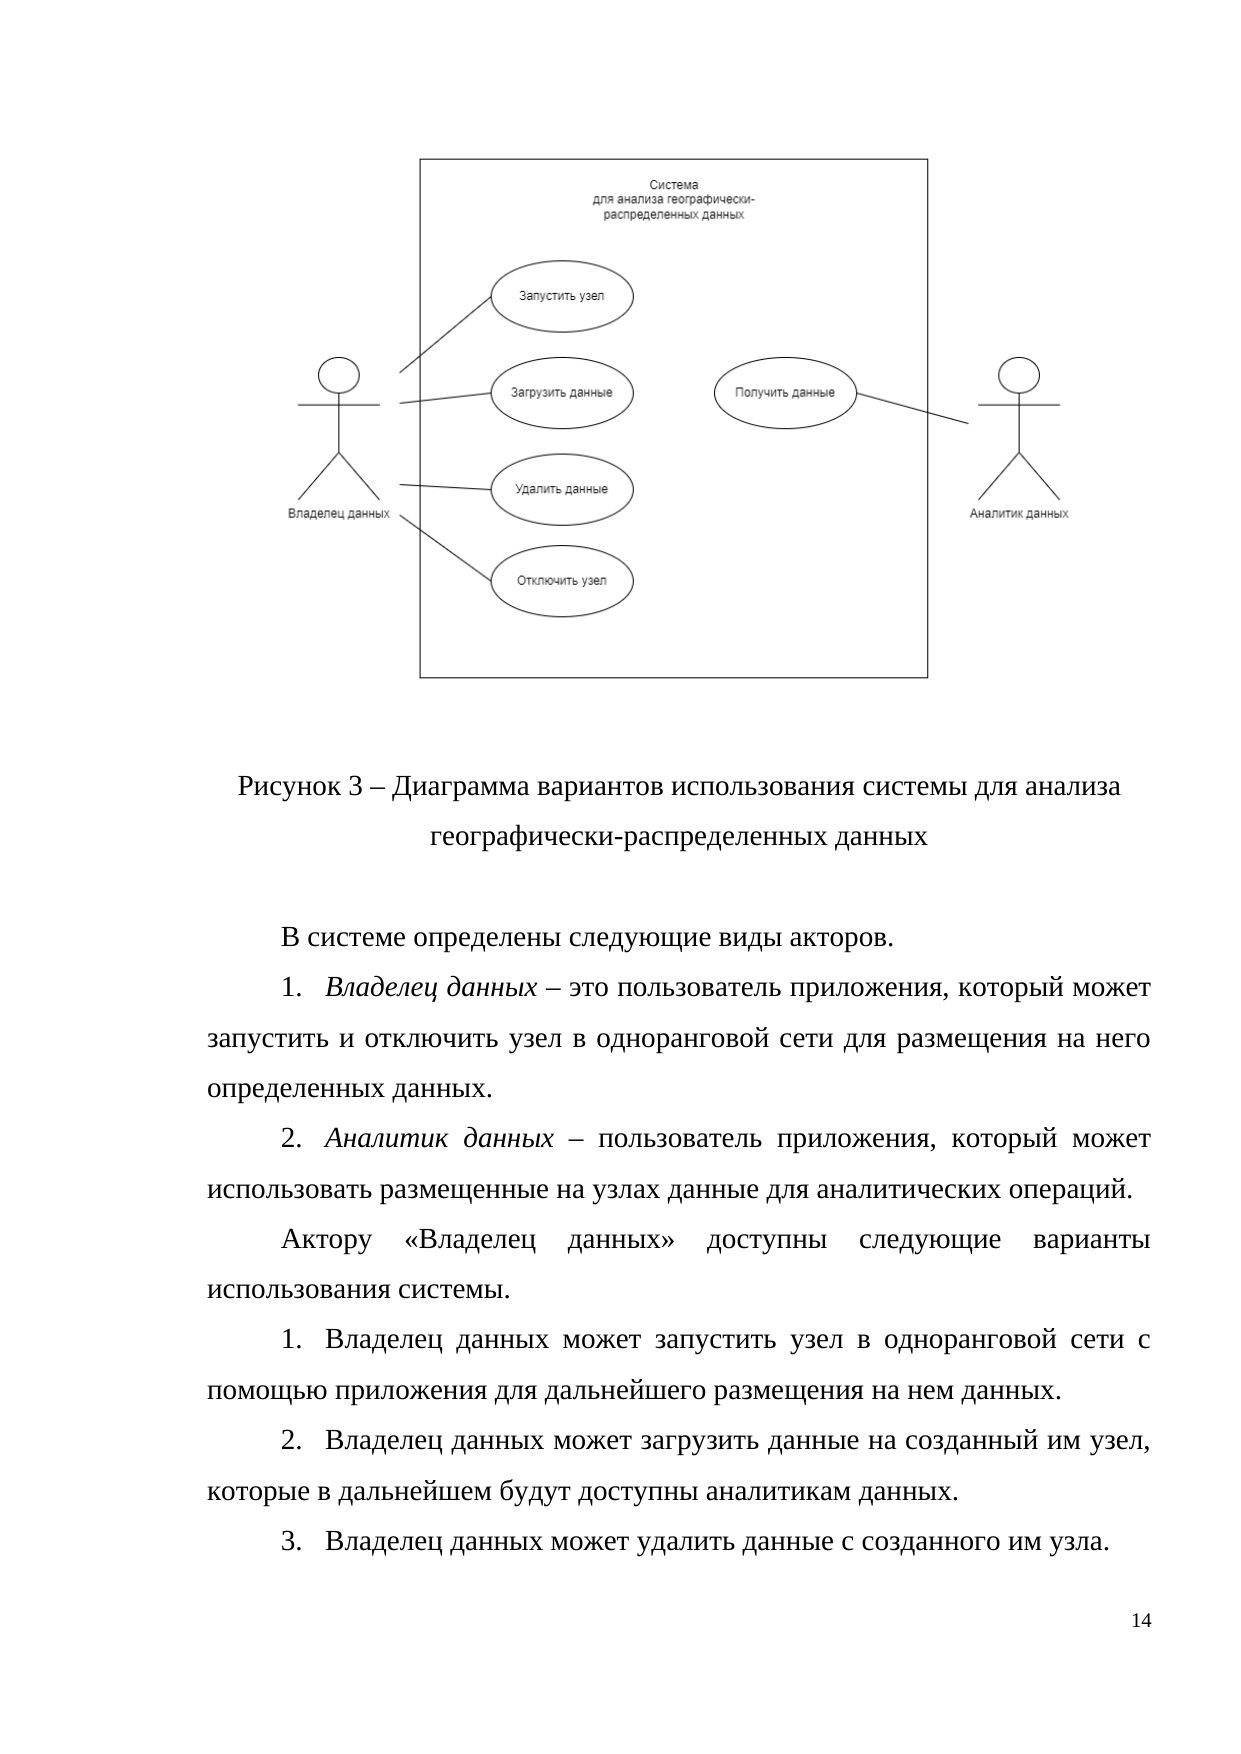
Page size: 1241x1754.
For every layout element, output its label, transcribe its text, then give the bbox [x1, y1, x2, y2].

list Владелец данных может загрузить данные на созданный им узел, которые в дальнейшем будут доступны аналитикам данных. [207, 1422, 1152, 1506]
text В системе определены следующие виды акторов. [207, 919, 1152, 953]
list Владелец данных – это пользователь приложения, который может запустить и отключить узел в одноранговой сети для размещения на него определенных данных. [207, 969, 1152, 1104]
list Владелец данных может запустить узел в одноранговой сети с помощью приложения для дальнейшего размещения на нем данных. [207, 1322, 1152, 1406]
text Актору «Владелец данных» доступны следующие варианты использования системы. [207, 1221, 1152, 1305]
text Рисунок 3 – Диаграмма вариантов использования системы для анализа географически-распределенных данных [207, 768, 1152, 852]
picture [248, 118, 1110, 719]
list Аналитик данных – пользователь приложения, который может использовать размещенные на узлах данные для аналитических операций. [207, 1120, 1152, 1204]
list Владелец данных может удалить данные с созданного им узла. [207, 1523, 1152, 1556]
